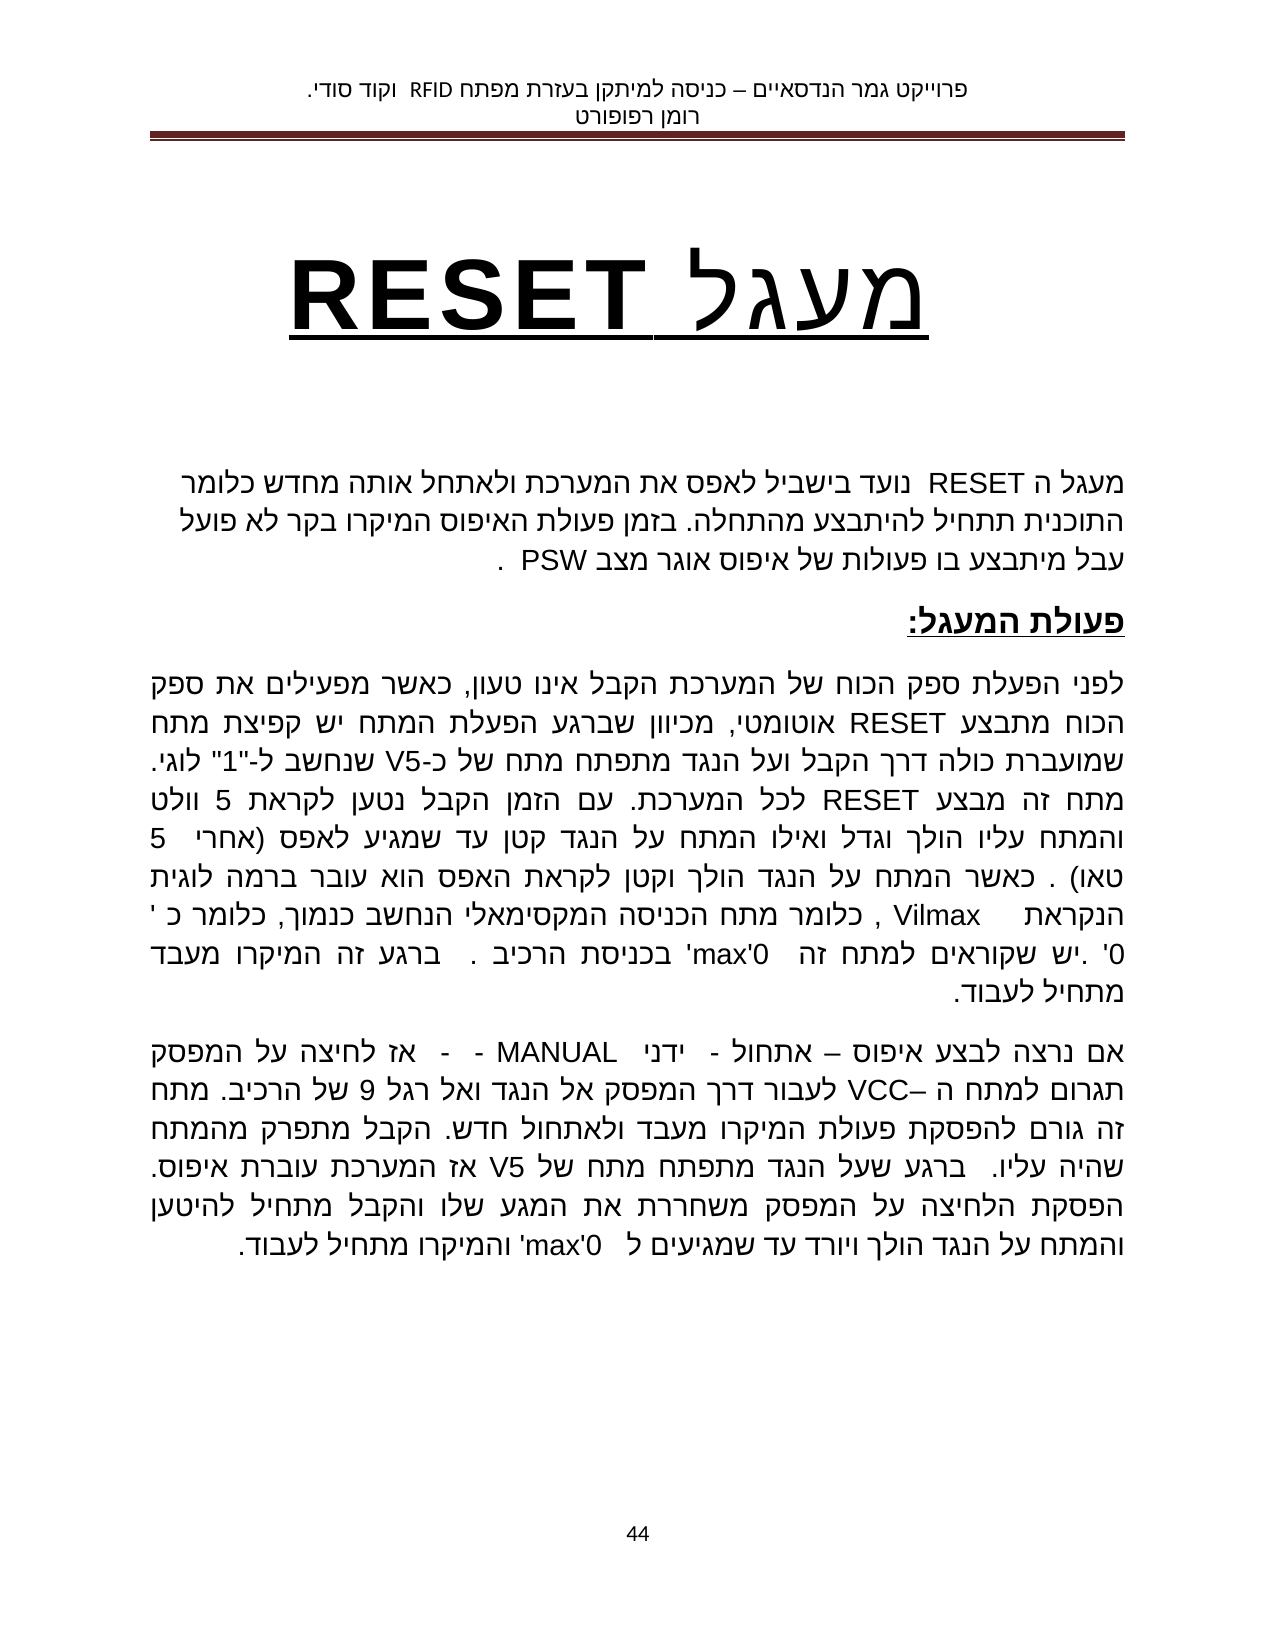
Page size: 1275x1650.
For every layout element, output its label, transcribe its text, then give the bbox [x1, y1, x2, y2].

text לפני הפעלת ספק הכוח של המערכת הקבל אינו טעון, כאשר מפעילים את ספק הכוח מתבצע RESET אוטומטי, מכיוון שברגע הפעלת המתח יש קפיצת מתח שמועברת כולה דרך הקבל ועל הנגד מתפתח מתח של כ-V5 שנחשב ל-"1" לוגי. מתח זה מבצע RESET לכל המערכת. עם הזמן הקבל נטען לקראת 5 וולט והמתח עליו הולך וגדל ואילו המתח על הנגד קטן עד שמגיע לאפס (אחרי 5 טאו) . כאשר המתח על הנגד הולך וקטן לקראת האפס הוא עובר ברמה לוגית הנקראת Vilmax , כלומר מתח הכניסה המקסימאלי הנחשב כנמוך, כלומר כ '0' .יש שקוראים למתח זה max'0' בכניסת הרכיב . ברגע זה המיקרו מעבד מתחיל לעבוד. [150, 667, 1125, 1009]
text פעולת המעגל: [150, 602, 1125, 641]
text מעגל ה RESET נועד בישביל לאפס את המערכת ולאתחל אותה מחדש כלומר התוכנית תתחיל להיתבצע מהתחלה. בזמן פעולת האיפוס המיקרו בקר לא פועל עבל מיתבצע בו פעולות של איפוס אוגר מצב PSW . [150, 466, 1125, 576]
text אם נרצה לבצע איפוס – אתחול - ידני MANUAL - - אז לחיצה על המפסק תגרום למתח ה –VCC לעבור דרך המפסק אל הנגד ואל רגל 9 של הרכיב. מתח זה גורם להפסקת פעולת המיקרו מעבד ולאתחול חדש. הקבל מתפרק מהמתח שהיה עליו. ברגע שעל הנגד מתפתח מתח של V5 אז המערכת עוברת איפוס. הפסקת הלחיצה על המפסק משחררת את המגע שלו והקבל מתחיל להיטען והמתח על הנגד הולך ויורד עד שמגיעים ל max'0' והמיקרו מתחיל לעבוד. [150, 1035, 1125, 1261]
